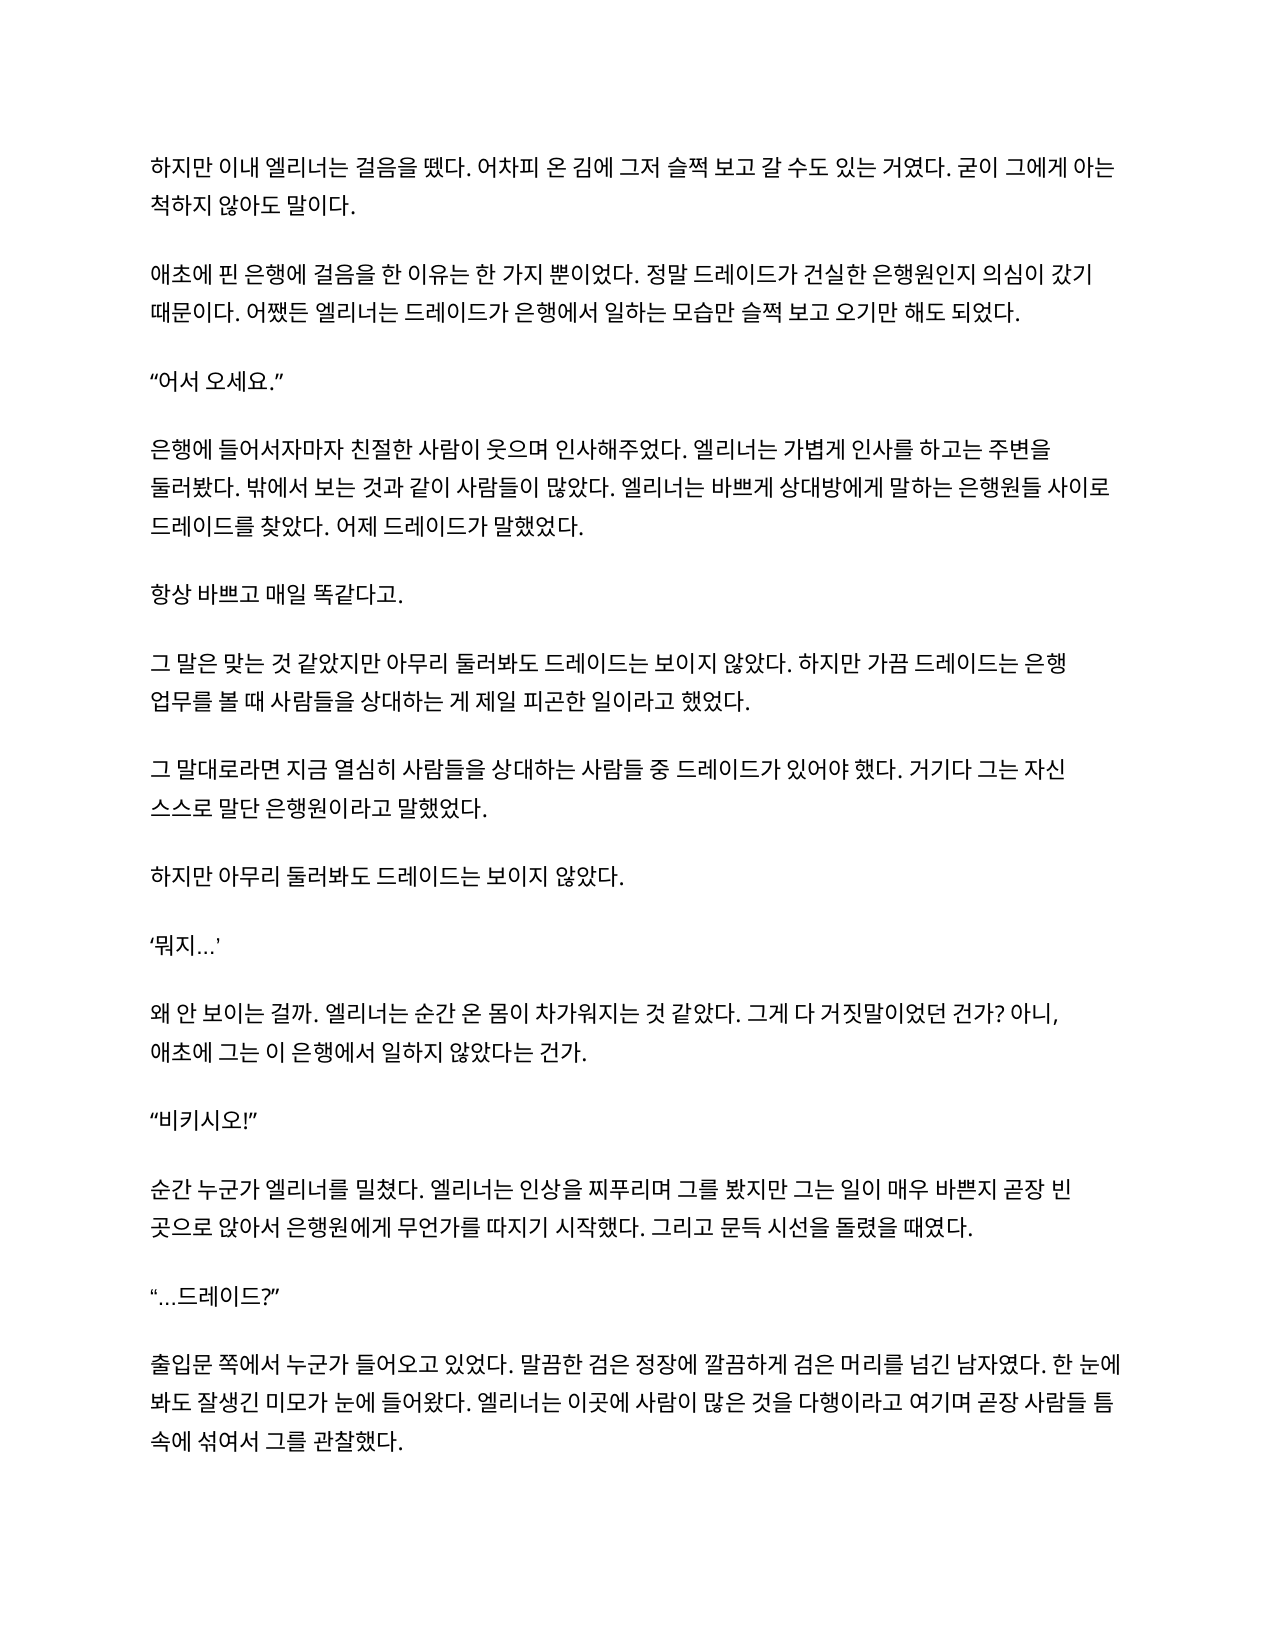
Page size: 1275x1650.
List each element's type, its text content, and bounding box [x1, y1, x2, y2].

text 애초에 핀 은행에 걸음을 한 이유는 한 가지 뿐이었다. 정말 드레이드가 건실한 은행원인지 의심이 갔기 때문이다. 어쨌든 엘리너는 드레이드가 은행에서 일하는 모습만 슬쩍 보고 오기만 해도 되었다. [150, 257, 1125, 328]
text 순간 누군가 엘리너를 밀쳤다. 엘리너는 인상을 찌푸리며 그를 봤지만 그는 일이 매우 바쁜지 곧장 빈 곳으로 앉아서 은행원에게 무언가를 따지기 시작했다. 그리고 문득 시선을 돌렸을 때였다. [150, 1172, 1125, 1243]
text “...드레이드?” [150, 1278, 1125, 1312]
text 왜 안 보이는 걸까. 엘리너는 순간 온 몸이 차가워지는 것 같았다. 그게 다 거짓말이었던 건가? 아니, 애초에 그는 이 은행에서 일하지 않았다는 건가. [150, 996, 1125, 1068]
text 출입문 쪽에서 누군가 들어오고 있었다. 말끔한 검은 정장에 깔끔하게 검은 머리를 넘긴 남자였다. 한 눈에 봐도 잘생긴 미모가 눈에 들어왔다. 엘리너는 이곳에 사람이 많은 것을 다행이라고 여기며 곧장 사람들 틈 속에 섞여서 그를 관찰했다. [150, 1347, 1125, 1457]
text 항상 바쁘고 매일 똑같다고. [150, 577, 1125, 610]
text “어서 오세요.” [150, 363, 1125, 397]
text “비키시오!” [150, 1103, 1125, 1136]
text 은행에 들어서자마자 친절한 사람이 웃으며 인사해주었다. 엘리너는 가볍게 인사를 하고는 주변을 둘러봤다. 밖에서 보는 것과 같이 사람들이 많았다. 엘리너는 바쁘게 상대방에게 말하는 은행원들 사이로 드레이드를 찾았다. 어제 드레이드가 말했었다. [150, 432, 1125, 542]
text 하지만 아무리 둘러봐도 드레이드는 보이지 않았다. [150, 859, 1125, 892]
text ‘뭐지...’ [150, 928, 1125, 961]
text 하지만 이내 엘리너는 걸음을 뗐다. 어차피 온 김에 그저 슬쩍 보고 갈 수도 있는 거였다. 굳이 그에게 아는 척하지 않아도 말이다. [150, 150, 1125, 222]
text 그 말대로라면 지금 열심히 사람들을 상대하는 사람들 중 드레이드가 있어야 했다. 거기다 그는 자신 스스로 말단 은행원이라고 말했었다. [150, 752, 1125, 824]
text 그 말은 맞는 것 같았지만 아무리 둘러봐도 드레이드는 보이지 않았다. 하지만 가끔 드레이드는 은행 업무를 볼 때 사람들을 상대하는 게 제일 피곤한 일이라고 했었다. [150, 646, 1125, 717]
